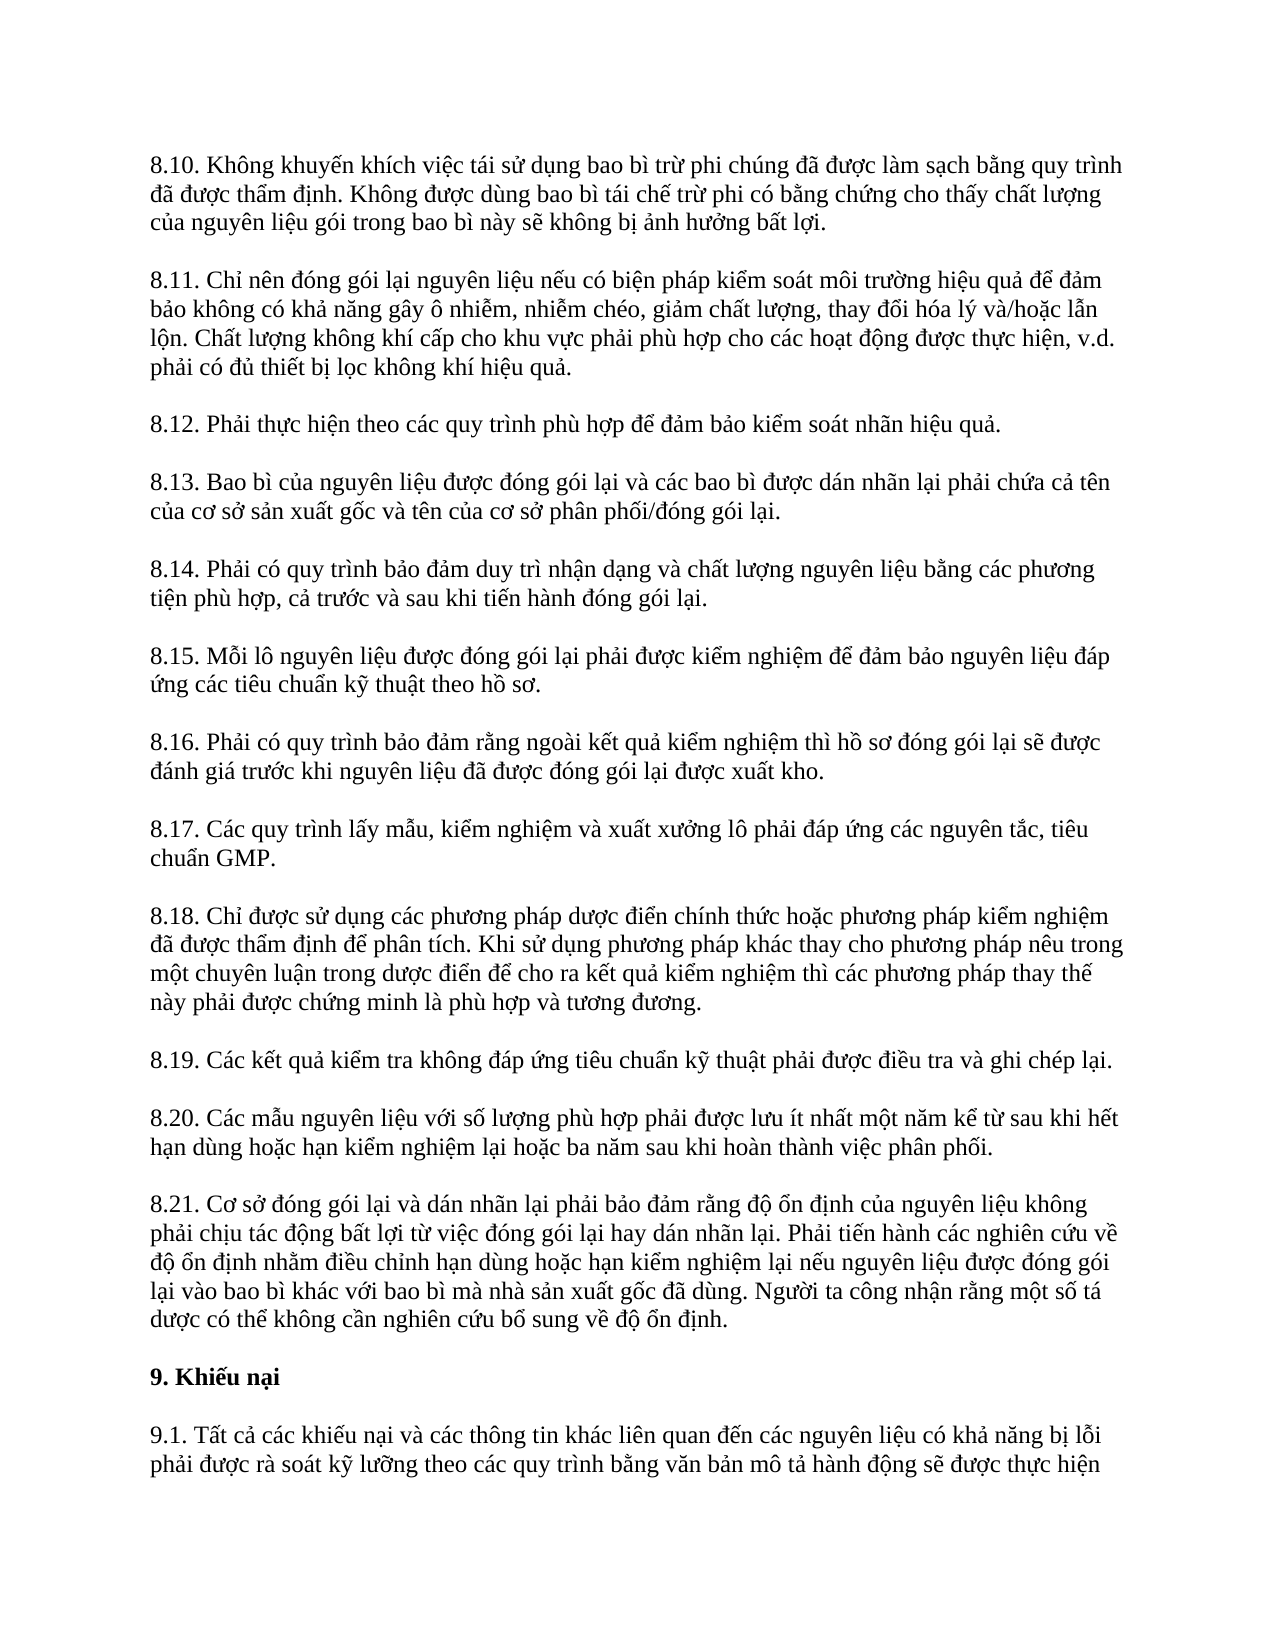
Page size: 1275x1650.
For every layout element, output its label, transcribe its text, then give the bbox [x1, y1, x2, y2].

text 8.20. Các mẫu nguyên liệu với số lượng phù hợp phải được lưu ít nhất một năm kể từ sau khi hết hạn dùng hoặc hạn kiểm nghiệm lại hoặc ba năm sau khi hoàn thành việc phân phối. [150, 1103, 1125, 1160]
text 8.12. Phải thực hiện theo các quy trình phù hợp để đảm bảo kiểm soát nhãn hiệu quả. [150, 409, 1125, 438]
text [150, 1420, 1125, 1478]
text 8.15. Mỗi lô nguyên liệu được đóng gói lại phải được kiểm nghiệm để đảm bảo nguyên liệu đáp ứng các tiêu chuẩn kỹ thuật theo hồ sơ. [150, 641, 1125, 698]
text 8.13. Bao bì của nguyên liệu được đóng gói lại và các bao bì được dán nhãn lại phải chứa cả tên của cơ sở sản xuất gốc và tên của cơ sở phân phối/đóng gói lại. [150, 467, 1125, 525]
text 9. Khiếu nại [150, 1362, 1125, 1391]
text 8.16. Phải có quy trình bảo đảm rằng ngoài kết quả kiểm nghiệm thì hồ sơ đóng gói lại sẽ được đánh giá trước khi nguyên liệu đã được đóng gói lại được xuất kho. [150, 727, 1125, 785]
text 8.21. Cơ sở đóng gói lại và dán nhãn lại phải bảo đảm rằng độ ổn định của nguyên liệu không phải chịu tác động bất lợi từ việc đóng gói lại hay dán nhãn lại. Phải tiến hành các nghiên cứu về độ ổn định nhằm điều chỉnh hạn dùng hoặc hạn kiểm nghiệm lại nếu nguyên liệu được đóng gói lại vào bao bì khác với bao bì mà nhà sản xuất gốc đã dùng. Người ta công nhận rằng một số tá dược có thể không cần nghiên cứu bổ sung về độ ổn định. [150, 1189, 1125, 1333]
text 8.18. Chỉ được sử dụng các phương pháp dược điển chính thức hoặc phương pháp kiểm nghiệm đã được thẩm định để phân tích. Khi sử dụng phương pháp khác thay cho phương pháp nêu trong một chuyên luận trong dược điển để cho ra kết quả kiểm nghiệm thì các phương pháp thay thế này phải được chứng minh là phù hợp và tương đương. [150, 901, 1125, 1016]
text 8.19. Các kết quả kiểm tra không đáp ứng tiêu chuẩn kỹ thuật phải được điều tra và ghi chép lại. [150, 1045, 1125, 1074]
text 8.11. Chỉ nên đóng gói lại nguyên liệu nếu có biện pháp kiểm soát môi trường hiệu quả để đảm bảo không có khả năng gây ô nhiễm, nhiễm chéo, giảm chất lượng, thay đổi hóa lý và/hoặc lẫn lộn. Chất lượng không khí cấp cho khu vực phải phù hợp cho các hoạt động được thực hiện, v.d. phải có đủ thiết bị lọc không khí hiệu quả. [150, 265, 1125, 380]
text 8.14. Phải có quy trình bảo đảm duy trì nhận dạng và chất lượng nguyên liệu bằng các phương tiện phù hợp, cả trước và sau khi tiến hành đóng gói lại. [150, 554, 1125, 612]
text 8.17. Các quy trình lấy mẫu, kiểm nghiệm và xuất xưởng lô phải đáp ứng các nguyên tắc, tiêu chuẩn GMP. [150, 814, 1125, 872]
text 8.10. Không khuyến khích việc tái sử dụng bao bì trừ phi chúng đã được làm sạch bằng quy trình đã được thẩm định. Không được dùng bao bì tái chế trừ phi có bằng chứng cho thấy chất lượng của nguyên liệu gói trong bao bì này sẽ không bị ảnh hưởng bất lợi. [150, 150, 1125, 236]
